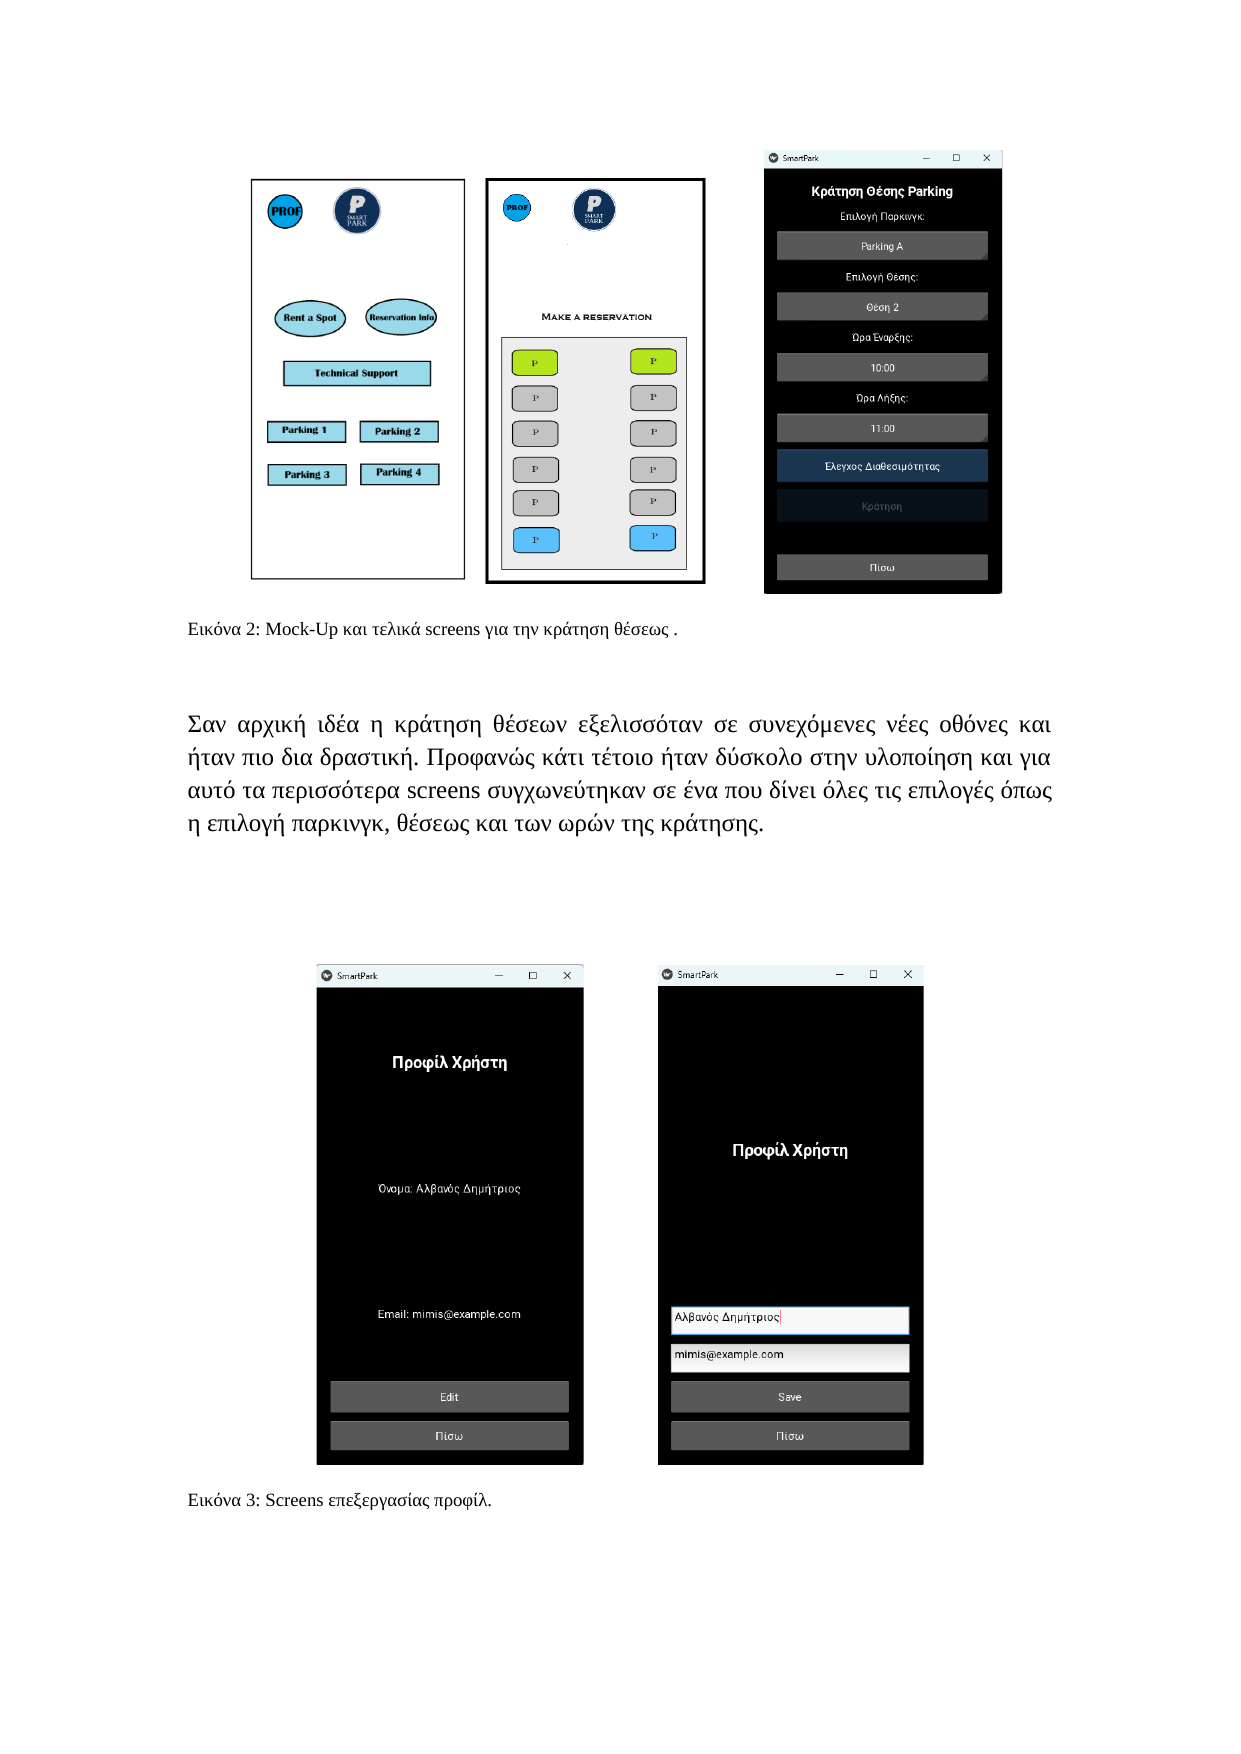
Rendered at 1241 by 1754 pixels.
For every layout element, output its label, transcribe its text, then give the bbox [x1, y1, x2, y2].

text Εικόνα 3: Screens επεξεργασίας προφίλ. [187, 1489, 1053, 1511]
text Εικόνα 2: Mock-Up και τελικά screens για την κράτηση θέσεως . [187, 618, 1053, 640]
picture [243, 167, 719, 594]
picture [658, 965, 924, 1465]
picture [764, 150, 1003, 594]
text Σαν αρχική ιδέα η κράτηση θέσεων εξελισσόταν σε συνεχόμενες νέες οθόνες και ήταν πιο δια δραστική. Προφανώς κάτι τέτοιο ήταν δύσκολο στην υλοποίηση και για αυτό τα περισσότερα screens συγχωνεύτηκαν σε ένα που δίνει όλες τις επιλογές όπως η επιλογή παρκινγκ, θέσεως και των ωρών της κράτησης. [187, 709, 1053, 837]
picture [316, 964, 584, 1465]
